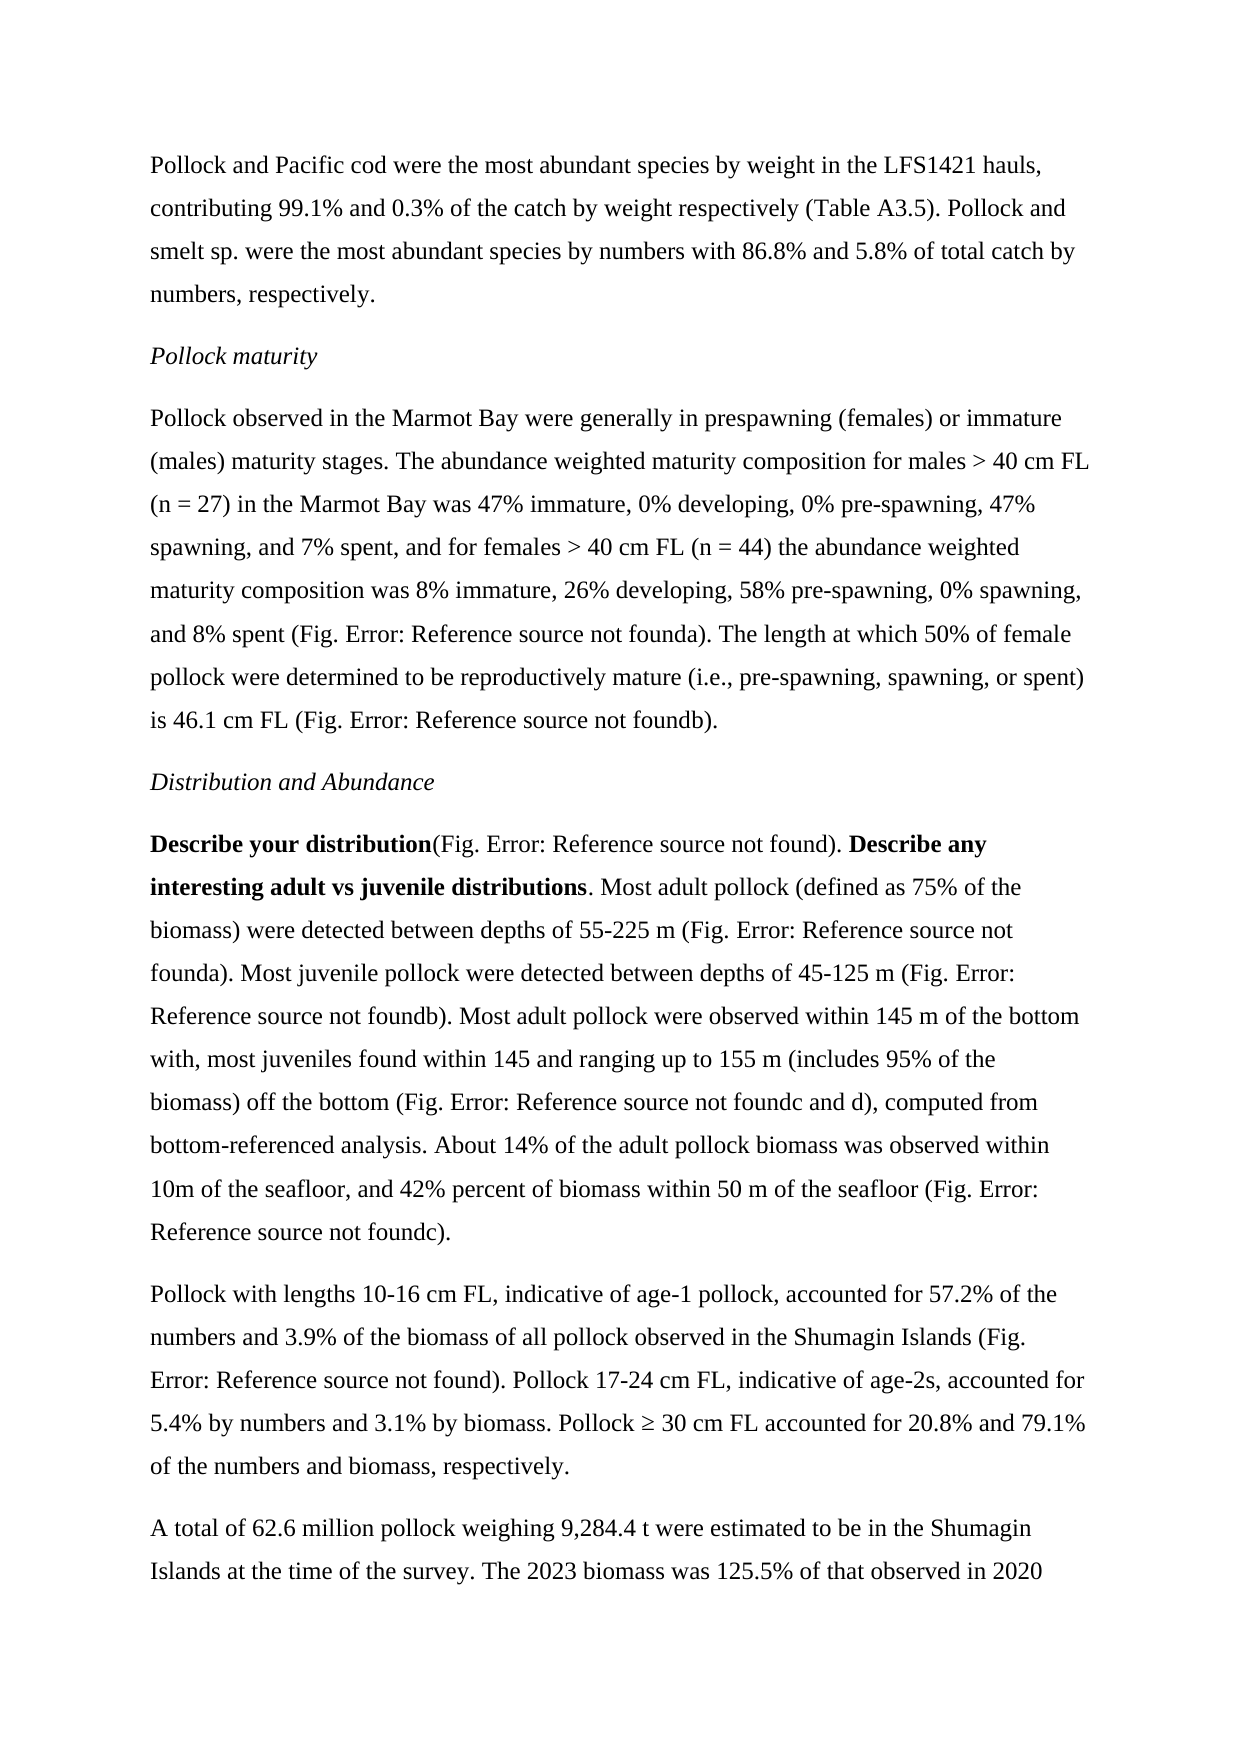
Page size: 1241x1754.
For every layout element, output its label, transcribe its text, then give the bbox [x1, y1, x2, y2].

text Pollock maturity [150, 341, 1090, 370]
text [150, 1513, 1090, 1585]
text Pollock and Pacific cod were the most abundant species by weight in the LFS1421 hauls, contributing 99.1% and 0.3% of the catch by weight respectively (Table A3.). Pollock and smelt sp. were the most abundant species by numbers with 86.8% and 5.8% of total catch by numbers, respectively. [150, 150, 1090, 308]
text Distribution and Abundance [150, 767, 1090, 796]
